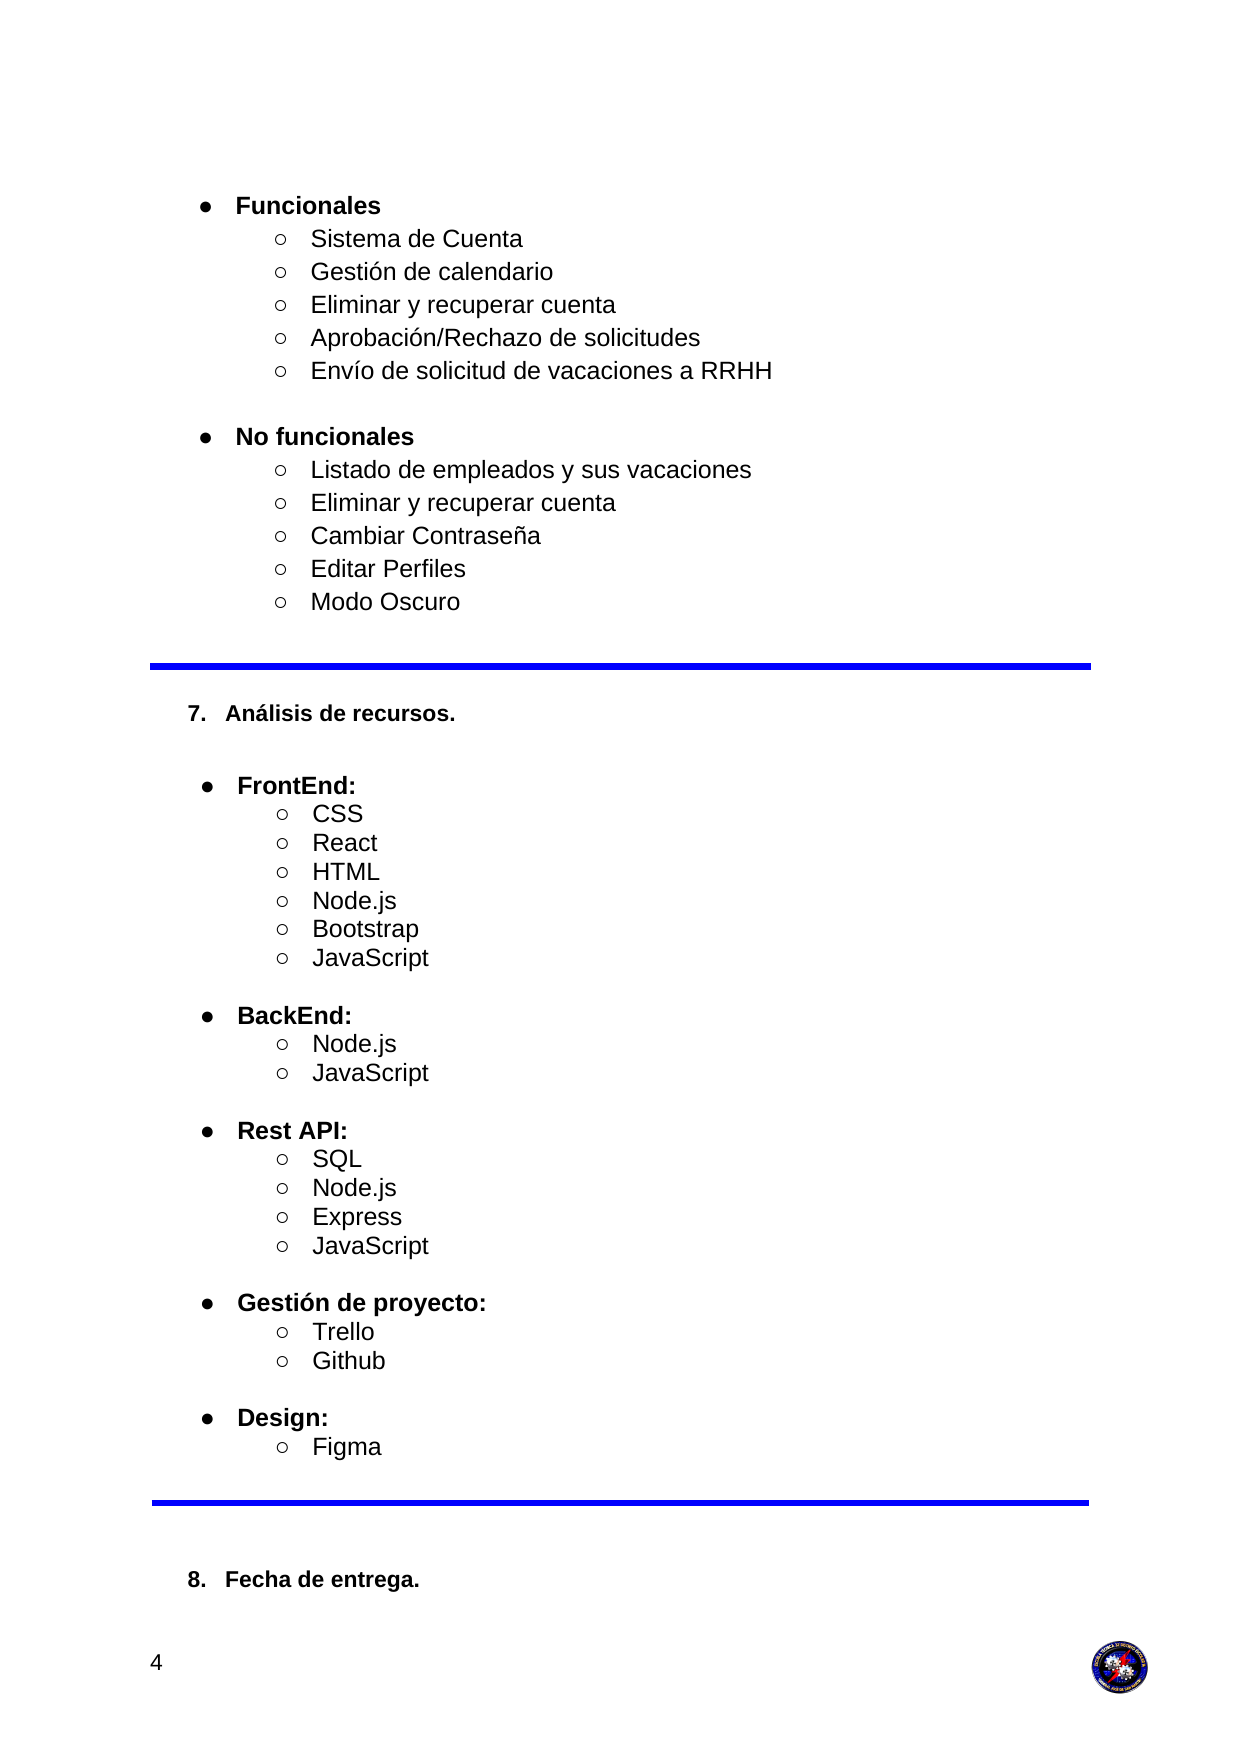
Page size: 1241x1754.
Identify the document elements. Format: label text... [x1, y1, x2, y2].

list Fecha de entrega. [187, 1566, 1090, 1593]
table_header Funcionales Sistema de Cuenta Gestión de calendario Eliminar y recuperar cuenta Aprobación/Rechazo de solicitudes Envío de solicitud de vacaciones a RRHH No funcionales Listado de empleados y sus vacaciones Eliminar y recuperar cuenta Cambiar Contraseña Editar Perfiles Modo Oscuro [150, 180, 1091, 663]
picture [1090, 1639, 1151, 1696]
list Análisis de recursos. [187, 700, 1090, 726]
table_header FrontEnd: CSS React HTML Node.js Bootstrap JavaScript BackEnd: Node.js JavaScript Rest API: SQL Node.js Express JavaScript Gestión de proyecto: Trello Github Design: Figma [152, 760, 1089, 1500]
